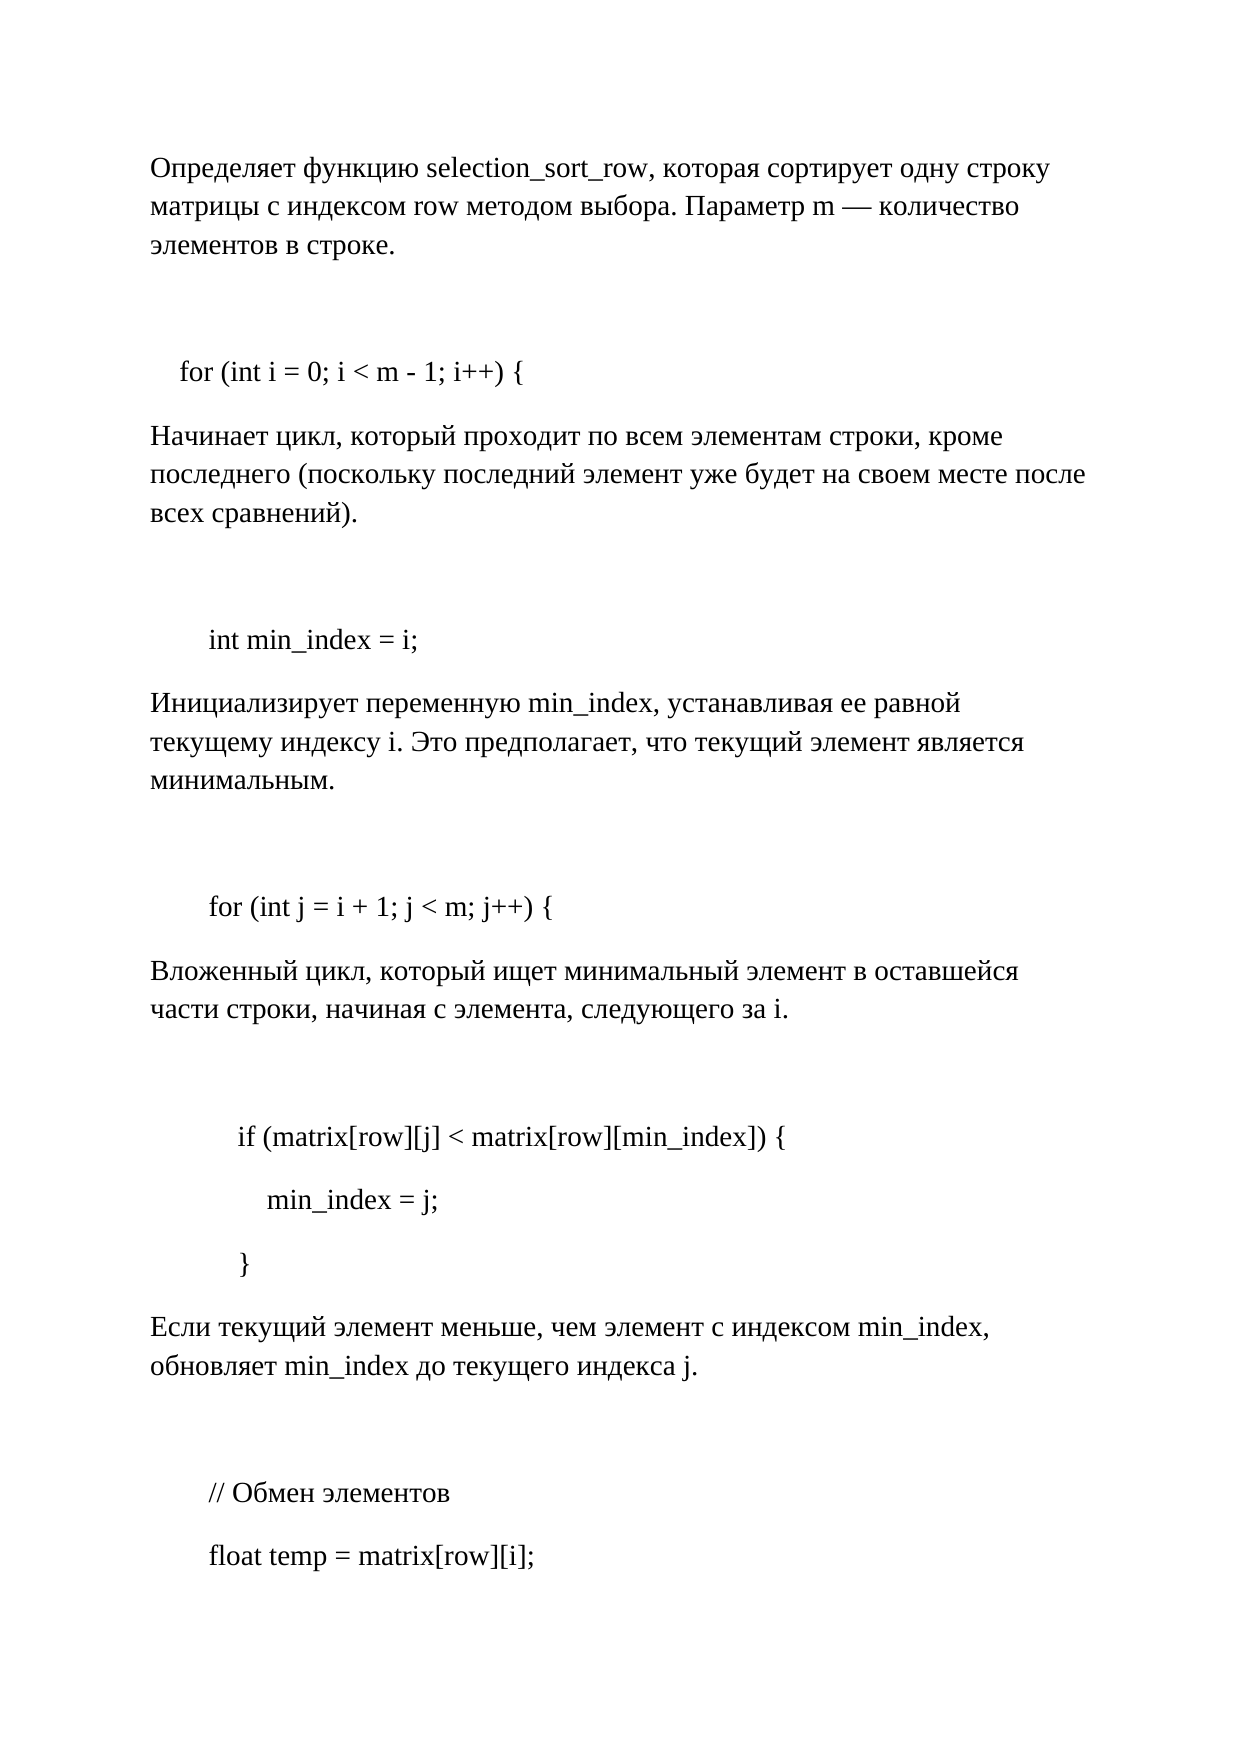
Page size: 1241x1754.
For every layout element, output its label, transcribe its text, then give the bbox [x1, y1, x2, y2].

text Вложенный цикл, который ищет минимальный элемент в оставшейся части строки, начиная с элемента, следующего за i. [150, 953, 1090, 1025]
text for (int i = 0; i < m - 1; i++) { [150, 354, 1090, 388]
text min_index = j; [150, 1182, 1090, 1216]
text Начинает цикл, который проходит по всем элементам строки, кроме последнего (поскольку последний элемент уже будет на своем месте после всех сравнений). [150, 418, 1090, 528]
text float temp = matrix[row][i]; [150, 1538, 1090, 1572]
text int min_index = i; [150, 622, 1090, 655]
text if (matrix[row][j] < matrix[row][min_index]) { [150, 1119, 1090, 1152]
text Инициализирует переменную min_index, устанавливая ее равной текущему индексу i. Это предполагает, что текущий элемент является минимальным. [150, 685, 1090, 796]
text } [150, 1246, 1090, 1279]
text Если текущий элемент меньше, чем элемент с индексом min_index, обновляет min_index до текущего индекса j. [150, 1309, 1090, 1381]
text // Обмен элементов [150, 1475, 1090, 1508]
text Определяет функцию selection_sort_row, которая сортирует одну строку матрицы с индексом row методом выбора. Параметр m — количество элементов в строке. [150, 150, 1090, 261]
text for (int j = i + 1; j < m; j++) { [150, 889, 1090, 923]
